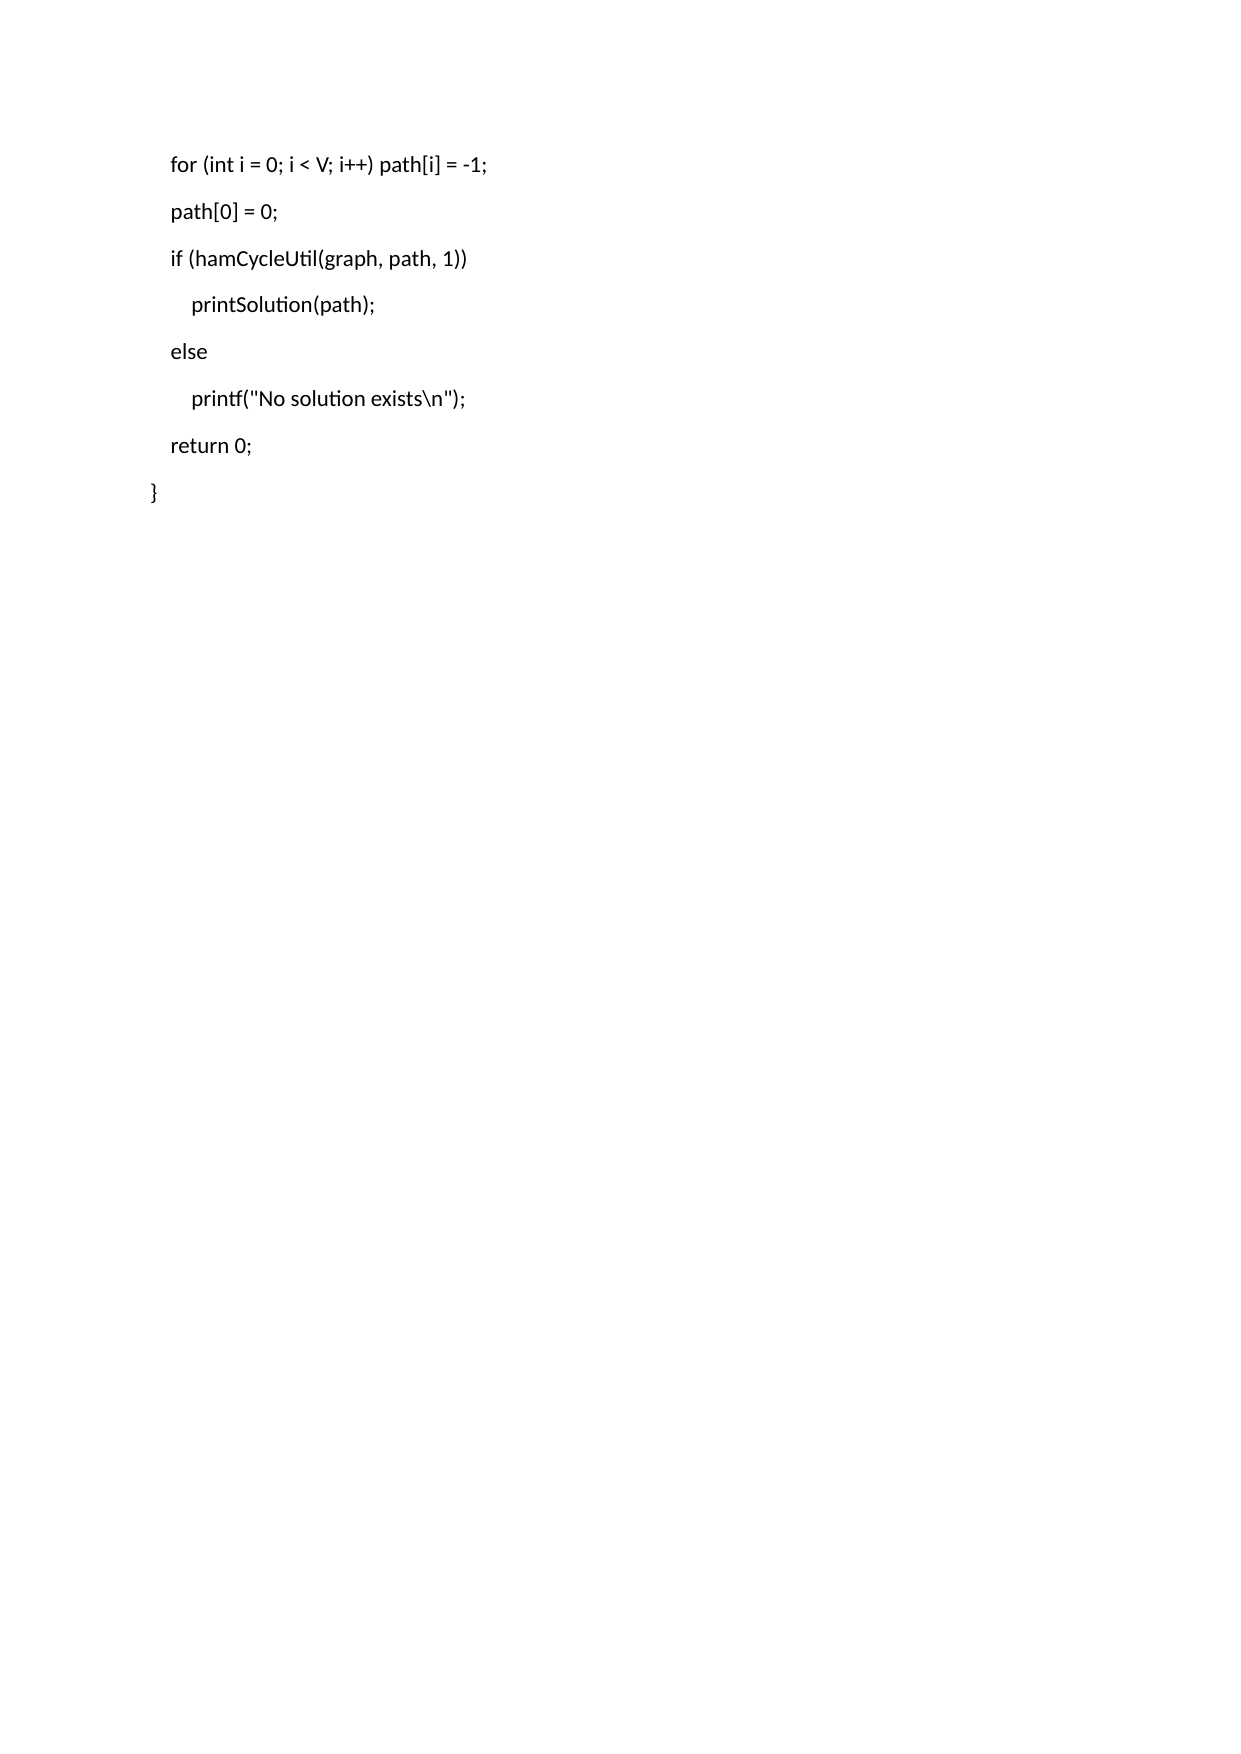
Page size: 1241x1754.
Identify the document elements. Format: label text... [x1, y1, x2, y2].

text path[0] = 0; [150, 197, 1090, 225]
text else [150, 337, 1090, 366]
text return 0; [150, 431, 1090, 459]
text if (hamCycleUtil(graph, path, 1)) [150, 244, 1090, 272]
text printf("No solution exists\n"); [150, 384, 1090, 412]
text printSolution(path); [150, 291, 1090, 319]
text for (int i = 0; i < V; i++) path[i] = -1; [150, 150, 1090, 178]
text } [150, 478, 1090, 506]
